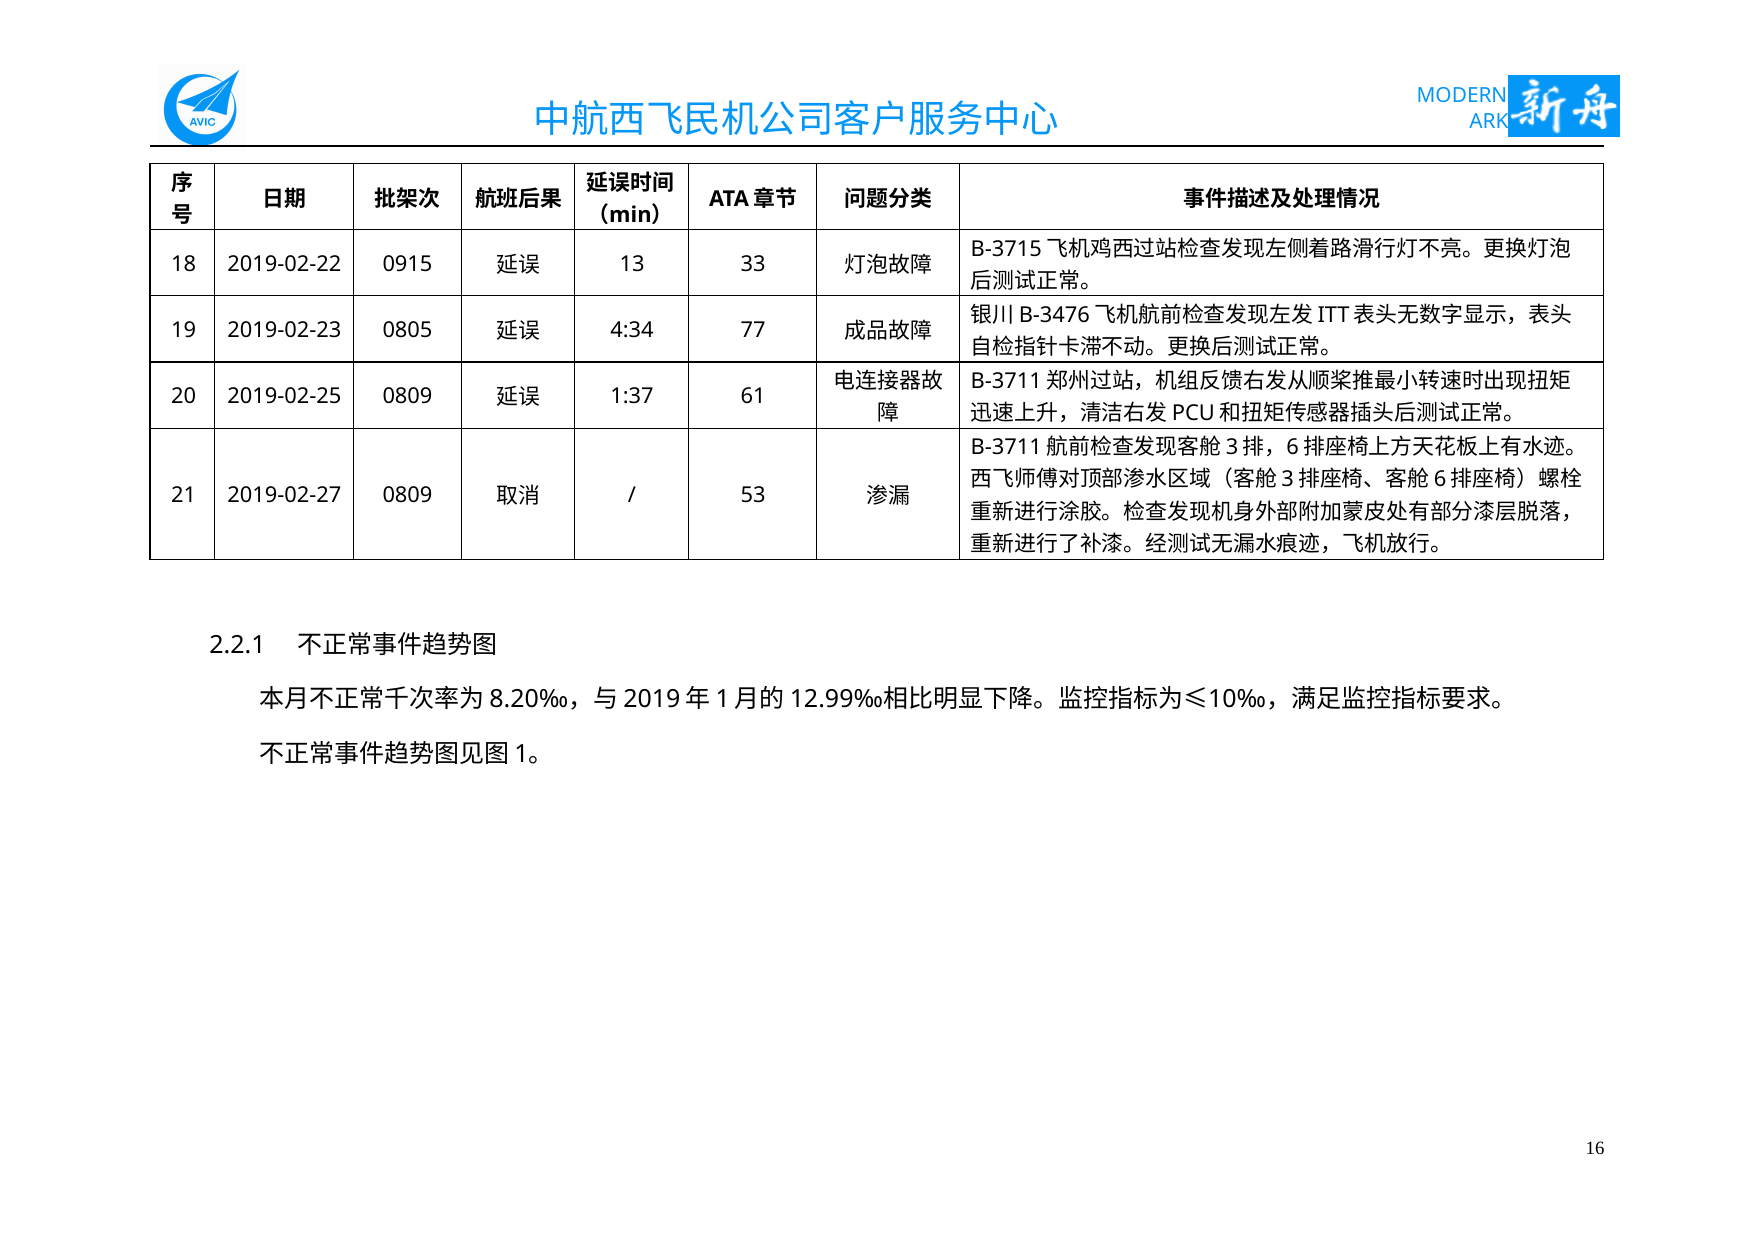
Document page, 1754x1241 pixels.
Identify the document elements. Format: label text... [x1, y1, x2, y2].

table_cell [151, 296, 214, 361]
table_cell B-3711郑州过站，机组反馈右发从顺桨推最小转速时出现扭矩迅速上升，清洁右发PCU和扭矩传感器插头后测试正常。 [960, 363, 1603, 427]
picture [1508, 75, 1620, 137]
table_cell 13 [575, 230, 688, 295]
table_cell 延误 [462, 363, 574, 427]
table_cell / [575, 429, 688, 558]
table_cell 成品故障 [817, 296, 959, 361]
table_cell 4:34 [575, 296, 688, 361]
table_cell 灯泡故障 [817, 230, 959, 295]
table_cell B-3715飞机鸡西过站检查发现左侧着路滑行灯不亮。更换灯泡后测试正常。 [960, 230, 1603, 295]
table_cell 2019-02-22 [215, 230, 353, 295]
table_header 批架次 [354, 164, 461, 229]
table_header 事件描述及处理情况 [960, 164, 1603, 229]
subtitle 本月不正常千次率为8.20‰，与2019年1月的12.99‰相比明显下降。监控指标为≤10‰，满足监控指标要求。 [209, 679, 1604, 715]
table_cell 1:37 [575, 363, 688, 427]
picture [158, 64, 247, 145]
table_cell 2019-02-23 [215, 296, 353, 361]
picture [158, 147, 247, 151]
table_cell 77 [689, 296, 816, 361]
table_header 延误时间（min） [575, 164, 688, 229]
table_cell 渗漏 [817, 429, 959, 558]
table_cell B-3711航前检查发现客舱3排，6排座椅上方天花板上有水迹。西飞师傅对顶部渗水区域（客舱3排座椅、客舱6排座椅）螺栓重新进行涂胶。检查发现机身外部附加蒙皮处有部分漆层脱落，重新进行了补漆。经测试无漏水痕迹，飞机放行。 [960, 429, 1603, 558]
table_header ATA章节 [689, 164, 816, 229]
table_header 航班后果 [462, 164, 574, 229]
table_cell 33 [689, 230, 816, 295]
table_cell 取消 [462, 429, 574, 558]
table_cell 银川B-3476飞机航前检查发现左发ITT表头无数字显示，表头自检指针卡滞不动。更换后测试正常。 [960, 296, 1603, 361]
table_cell [151, 363, 214, 427]
table_cell 电连接器故障 [817, 363, 959, 427]
table_header 问题分类 [817, 164, 959, 229]
table_cell 2019-02-25 [215, 363, 353, 427]
table_cell 61 [689, 363, 816, 427]
table_cell 0809 [354, 363, 461, 427]
table_cell [151, 230, 214, 295]
table_cell 延误 [462, 296, 574, 361]
subtitle 不正常事件趋势图见图1。 [209, 733, 1604, 769]
table_cell 2019-02-27 [215, 429, 353, 558]
table_cell 53 [689, 429, 816, 558]
table_cell 0809 [354, 429, 461, 558]
table_header 序号 [151, 164, 214, 229]
table_cell [151, 429, 214, 558]
subtitle 不正常事件趋势图 [209, 624, 1604, 661]
table_cell 0915 [354, 230, 461, 295]
table_cell 延误 [462, 230, 574, 295]
table_header 日期 [215, 164, 353, 229]
table_cell 0805 [354, 296, 461, 361]
